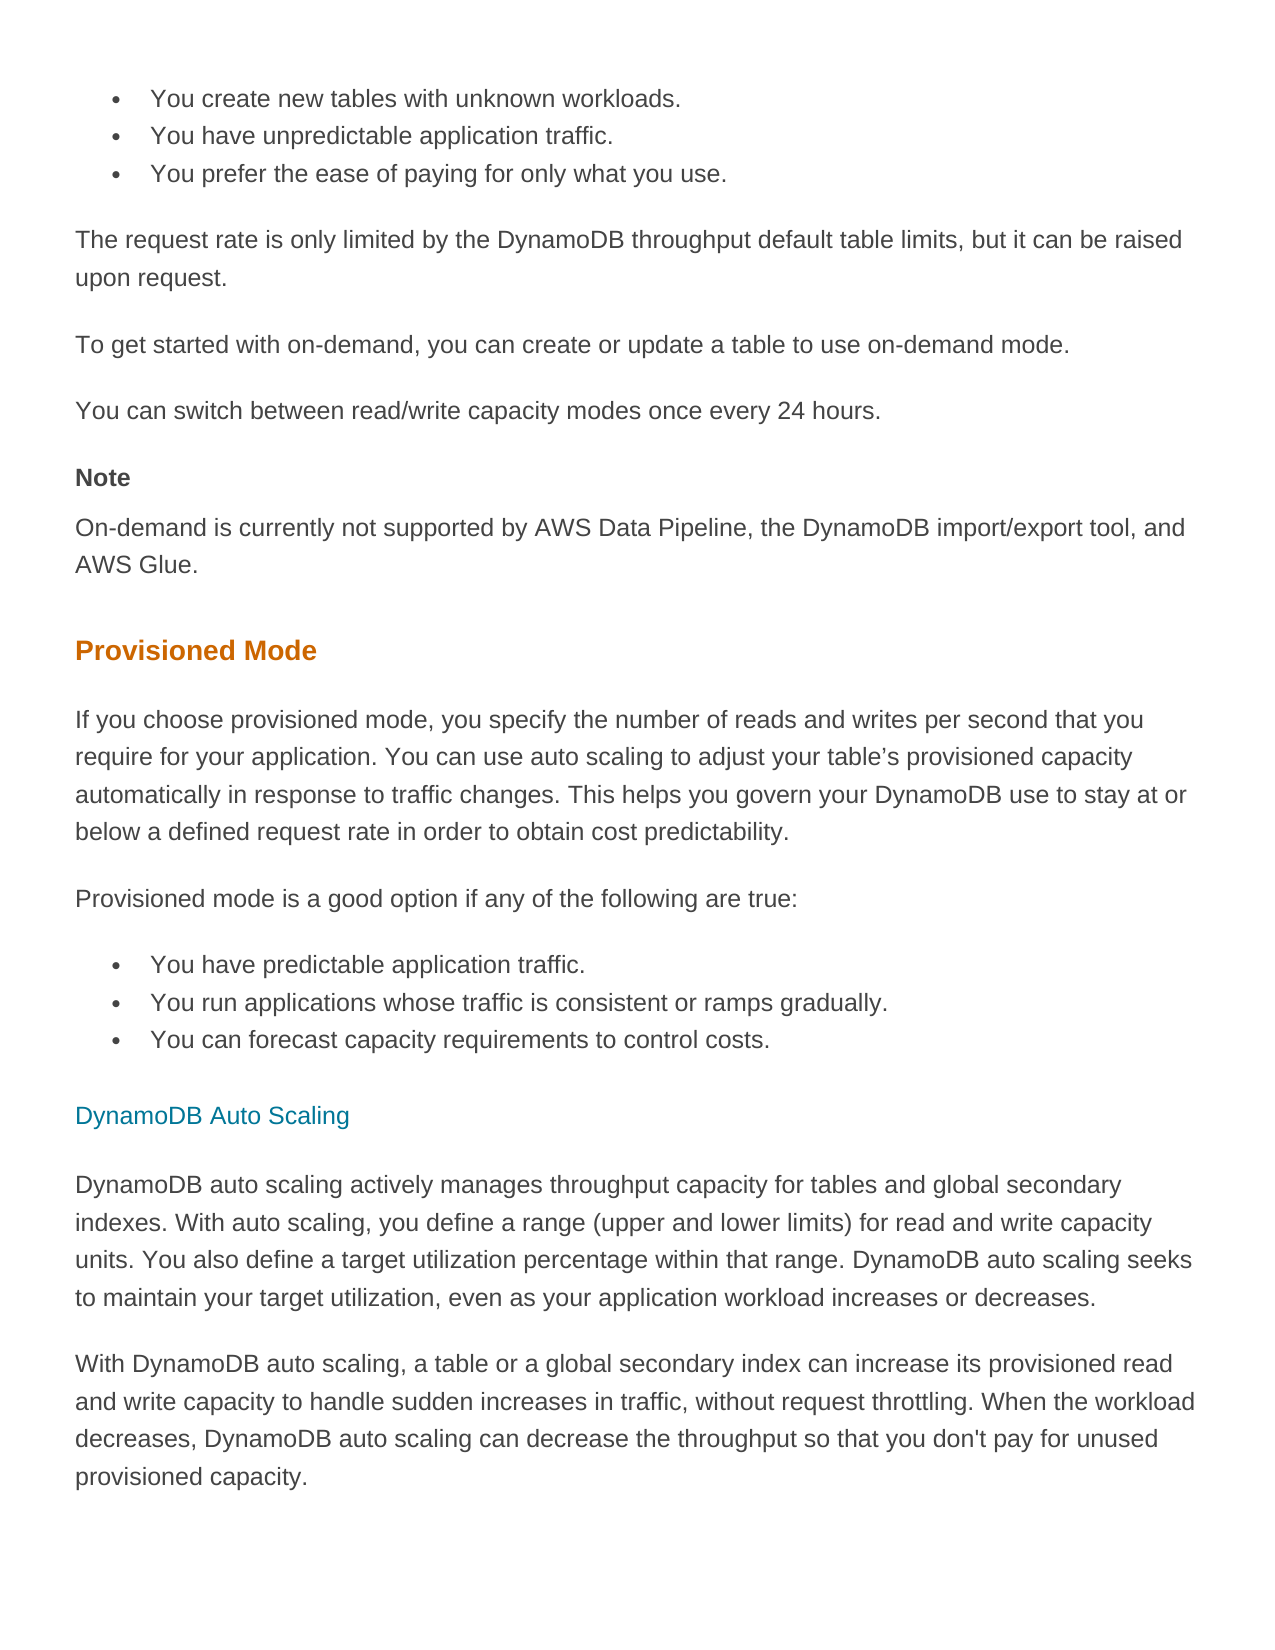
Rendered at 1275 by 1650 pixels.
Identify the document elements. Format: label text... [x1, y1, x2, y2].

text You can switch between read/write capacity modes once every 24 hours. [75, 387, 1200, 425]
text With DynamoDB auto scaling, a table or a global secondary index can increase its provisioned read and write capacity to handle sudden increases in traffic, without request throttling. When the workload decreases, DynamoDB auto scaling can decrease the throughput so that you don't pay for unused provisioned capacity. [75, 1341, 1200, 1491]
subtitle Provisioned Mode [75, 634, 1200, 667]
text DynamoDB auto scaling actively manages throughput capacity for tables and global secondary indexes. With auto scaling, you define a range (upper and lower limits) for read and write capacity units. You also define a target utilization percentage within that range. DynamoDB auto scaling seeks to maintain your target utilization, even as your application workload increases or decreases. [75, 1161, 1200, 1311]
list You create new tables with unknown workloads. [112, 75, 1200, 112]
list You can forecast capacity requirements to control costs. [112, 1017, 1200, 1054]
list You prefer the ease of paying for only what you use. [112, 150, 1200, 187]
text If you choose provisioned mode, you specify the number of reads and writes per second that you require for your application. You can use auto scaling to adjust your table’s provisioned capacity automatically in response to traffic changes. This helps you govern your DynamoDB use to stay at or below a defined request rate in order to obtain cost predictability. [75, 696, 1200, 846]
text The request rate is only limited by the DynamoDB throughput default table limits, but it can be raised upon request. [75, 217, 1200, 292]
list You have unpredictable application traffic. [112, 112, 1200, 150]
text To get started with on-demand, you can create or update a table to use on-demand mode. [75, 321, 1200, 358]
list You have predictable application traffic. [112, 942, 1200, 979]
text On-demand is currently not supported by AWS Data Pipeline, the DynamoDB import/export tool, and AWS Glue. [75, 504, 1200, 579]
text Provisioned mode is a good option if any of the following are true: [75, 875, 1200, 913]
text Note [75, 454, 1200, 492]
subtitle DynamoDB Auto Scaling [75, 1101, 1200, 1130]
list You run applications whose traffic is consistent or ramps gradually. [112, 979, 1200, 1017]
